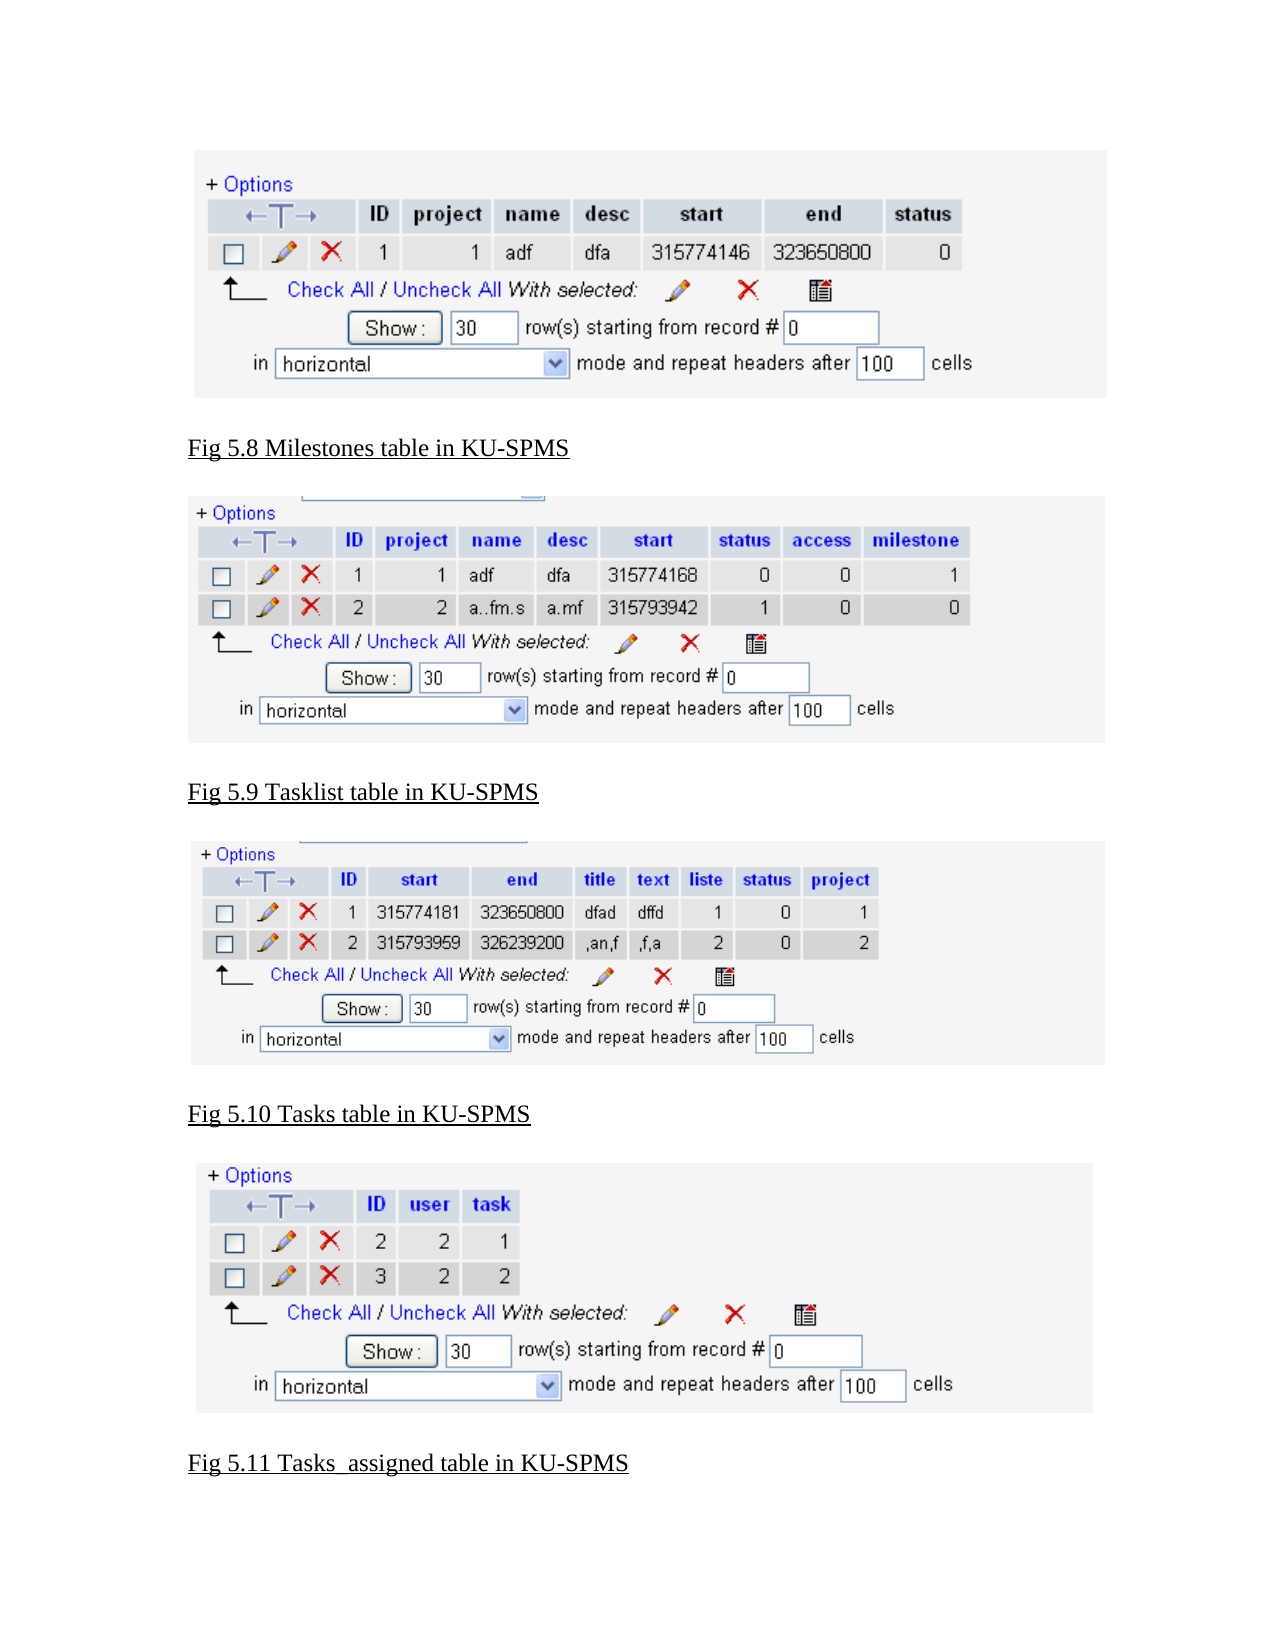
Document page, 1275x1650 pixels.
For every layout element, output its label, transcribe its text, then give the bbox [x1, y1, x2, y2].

text Fig 5.10 Tasks table in KU-SPMS [187, 1099, 1125, 1128]
text Fig 5.9 Tasklist table in KU-SPMS [187, 777, 1125, 806]
picture [187, 496, 1105, 743]
text Fig 5.11 Tasks_assigned table in KU-SPMS [187, 1448, 1125, 1476]
picture [187, 150, 1107, 398]
picture [187, 841, 1105, 1065]
picture [187, 1163, 1093, 1413]
text Fig 5.8 Milestones table in KU-SPMS [187, 433, 1125, 461]
